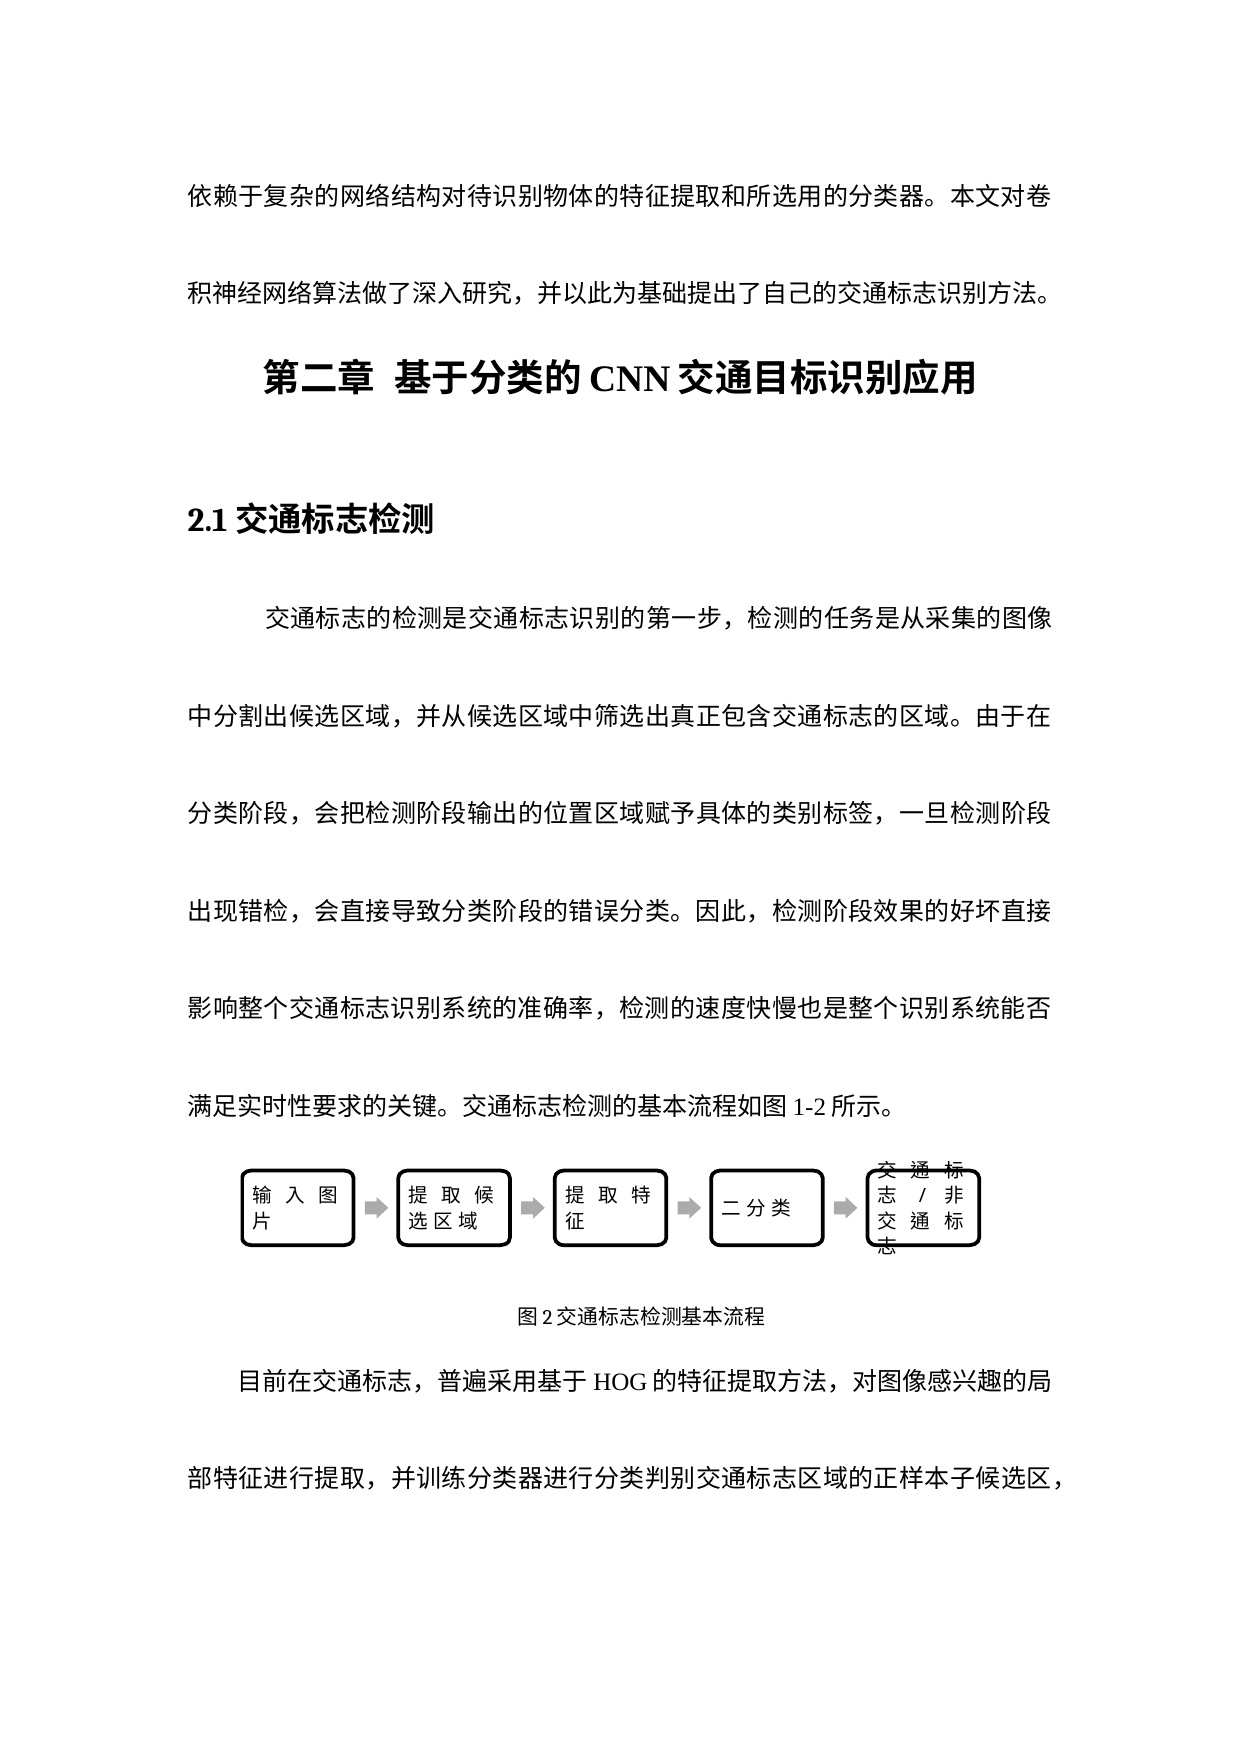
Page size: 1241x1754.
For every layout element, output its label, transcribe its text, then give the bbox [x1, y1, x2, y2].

subtitle 交通标志检测 [187, 484, 1053, 549]
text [187, 162, 1053, 324]
subtitle 基于分类的CNN交通目标识别应用 [187, 343, 1053, 408]
text 交通标志的检测是交通标志识别的第一步，检测的任务是从采集的图像中分割出候选区域，并从候选区域中筛选出真正包含交通标志的区域。由于在分类阶段，会把检测阶段输出的位置区域赋予具体的类别标签，一旦检测阶段出现错检，会直接导致分类阶段的错误分类。因此，检测阶段效果的好坏直接影响整个交通标志识别系统的准确率，检测的速度快慢也是整个识别系统能否满足实时性要求的关键。交通标志检测的基本流程如图1-2所示。 [187, 584, 1053, 1137]
text 图 2 交通标志检测基本流程 [187, 1299, 1053, 1332]
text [187, 1347, 1053, 1509]
